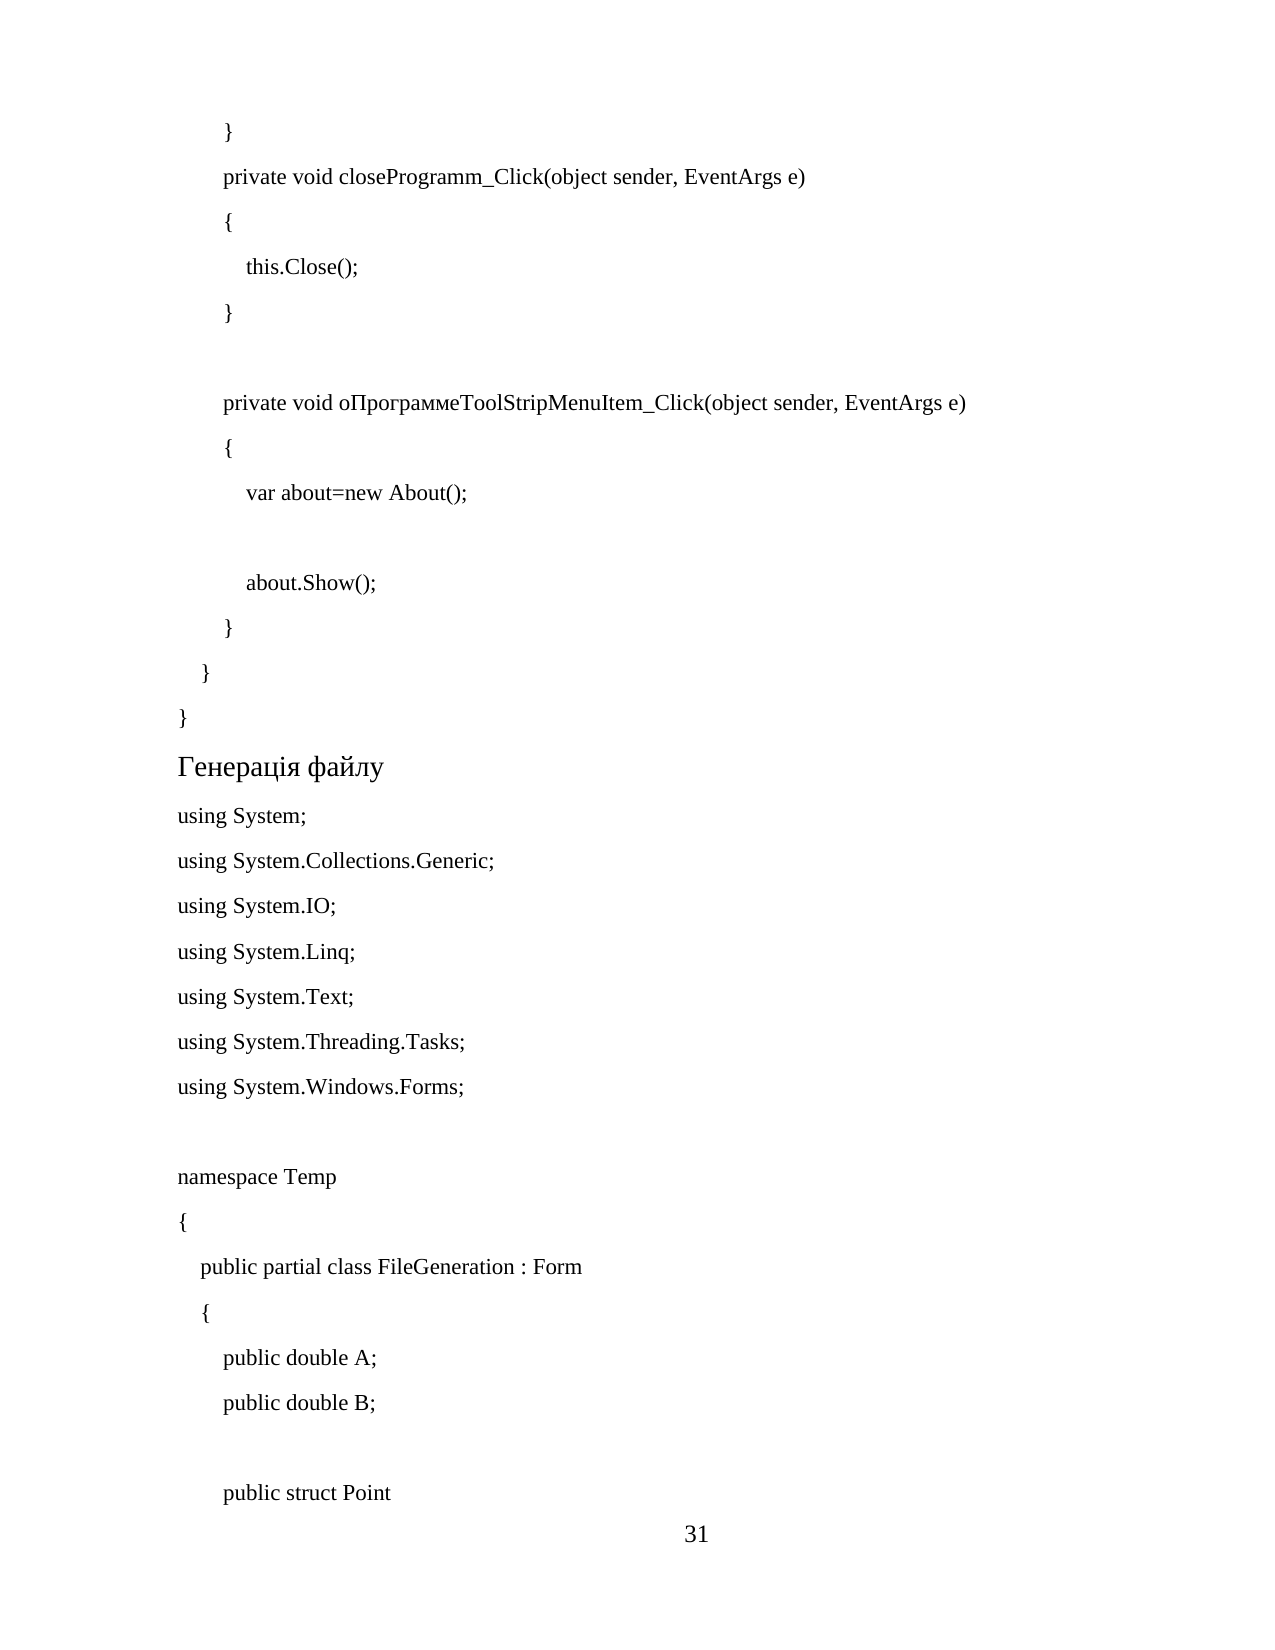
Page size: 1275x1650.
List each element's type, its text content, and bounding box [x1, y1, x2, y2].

text { [177, 1208, 1216, 1235]
text var about=new About(); [177, 479, 1216, 505]
text public struct Point [177, 1479, 1216, 1505]
text Генерація файлу [177, 749, 1216, 783]
text } [177, 118, 1216, 144]
text public double B; [177, 1389, 1216, 1415]
text namespace Temp [177, 1163, 1216, 1189]
text using System.Text; [177, 983, 1216, 1009]
text } [177, 614, 1216, 641]
text using System.Collections.Generic; [177, 847, 1216, 874]
text } [177, 298, 1216, 325]
text public double A; [177, 1344, 1216, 1370]
text using System.Threading.Tasks; [177, 1028, 1216, 1054]
text private void оПрограммеToolStripMenuItem_Click(object sender, EventArgs e) [177, 389, 1216, 415]
text private void closeProgramm_Click(object sender, EventArgs e) [177, 163, 1216, 189]
text { [177, 208, 1216, 235]
text using System.IO; [177, 893, 1216, 919]
text using System.Windows.Forms; [177, 1073, 1216, 1099]
text this.Close(); [177, 253, 1216, 280]
text } [177, 704, 1216, 731]
text about.Show(); [177, 569, 1216, 596]
text } [177, 659, 1216, 686]
text using System; [177, 802, 1216, 829]
text { [177, 1298, 1216, 1325]
text public partial class FileGeneration : Form [177, 1253, 1216, 1280]
text { [177, 434, 1216, 460]
text using System.Linq; [177, 938, 1216, 964]
